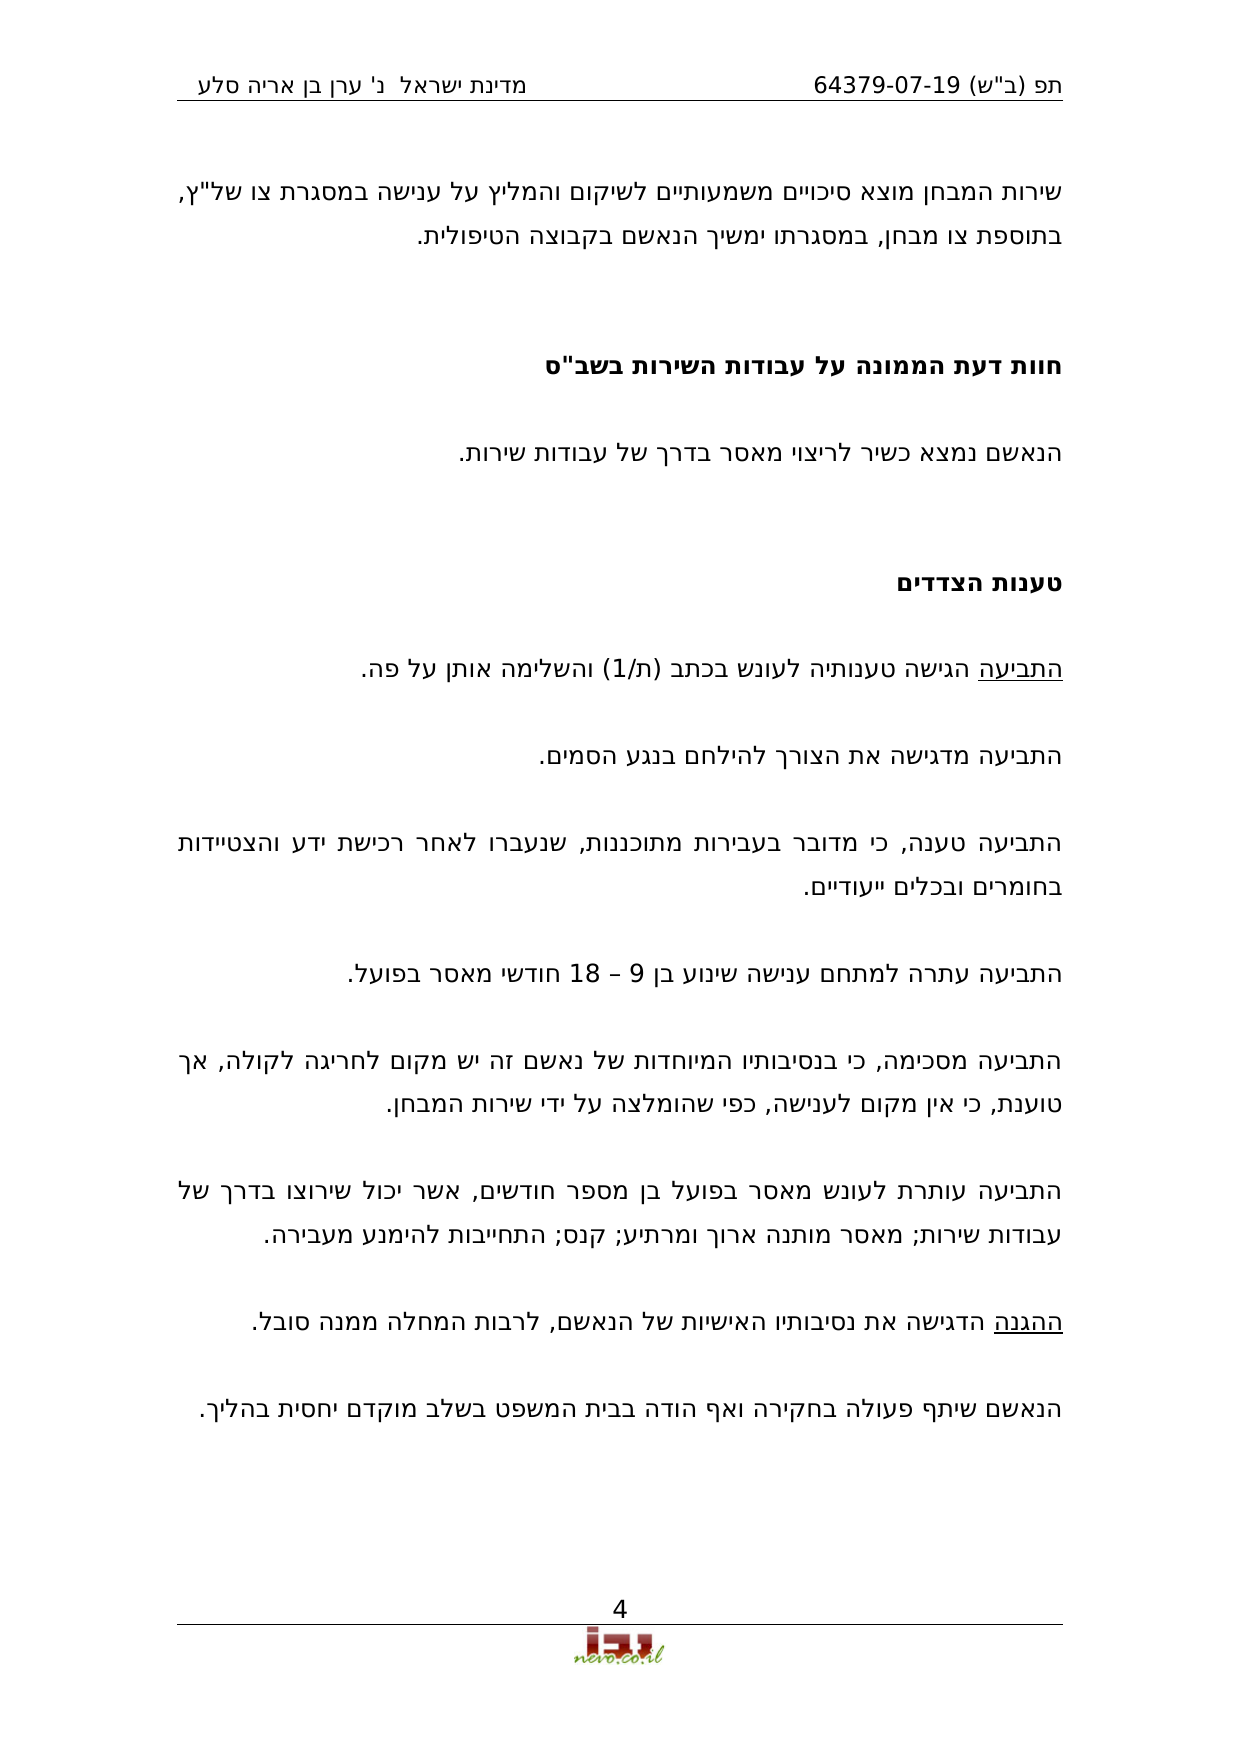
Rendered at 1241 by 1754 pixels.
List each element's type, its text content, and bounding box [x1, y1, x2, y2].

text שירות המבחן מוצא סיכויים משמעותיים לשיקום והמליץ על ענישה במסגרת צו של"ץ, בתוספת צו מבחן, במסגרתו ימשיך הנאשם בקבוצה הטיפולית. [177, 177, 1063, 250]
text טענות הצדדים [177, 568, 1063, 597]
text התביעה הגישה טענותיה לעונש בכתב (ת/1) והשלימה אותן על פה. [177, 655, 1063, 684]
text התביעה עתרה למתחם ענישה שינוע בן 9 – 18 חודשי מאסר בפועל. [177, 959, 1063, 988]
picture [574, 1626, 666, 1665]
text ההגנה הדגישה את נסיבותיו האישיות של הנאשם, לרבות המחלה ממנה סובל. [177, 1307, 1063, 1336]
text התביעה עותרת לעונש מאסר בפועל בן מספר חודשים, אשר יכול שירוצו בדרך של עבודות שירות; מאסר מותנה ארוך ומרתיע; קנס; התחייבות להימנע מעבירה. [177, 1177, 1063, 1249]
text התביעה טענה, כי מדובר בעבירות מתוכננות, שנעברו לאחר רכישת ידע והצטיידות בחומרים ובכלים ייעודיים. [177, 828, 1063, 901]
text התביעה מסכימה, כי בנסיבותיו המיוחדות של נאשם זה יש מקום לחריגה לקולה, אך טוענת, כי אין מקום לענישה, כפי שהומלצה על ידי שירות המבחן. [177, 1046, 1063, 1119]
text הנאשם נמצא כשיר לריצוי מאסר בדרך של עבודות שירות. [177, 438, 1063, 467]
text הנאשם שיתף פעולה בחקירה ואף הודה בבית המשפט בשלב מוקדם יחסית בהליך. [177, 1394, 1063, 1423]
text חוות דעת הממונה על עבודות השירות בשב"ס [177, 351, 1063, 380]
text התביעה מדגישה את הצורך להילחם בנגע הסמים. [177, 742, 1063, 771]
